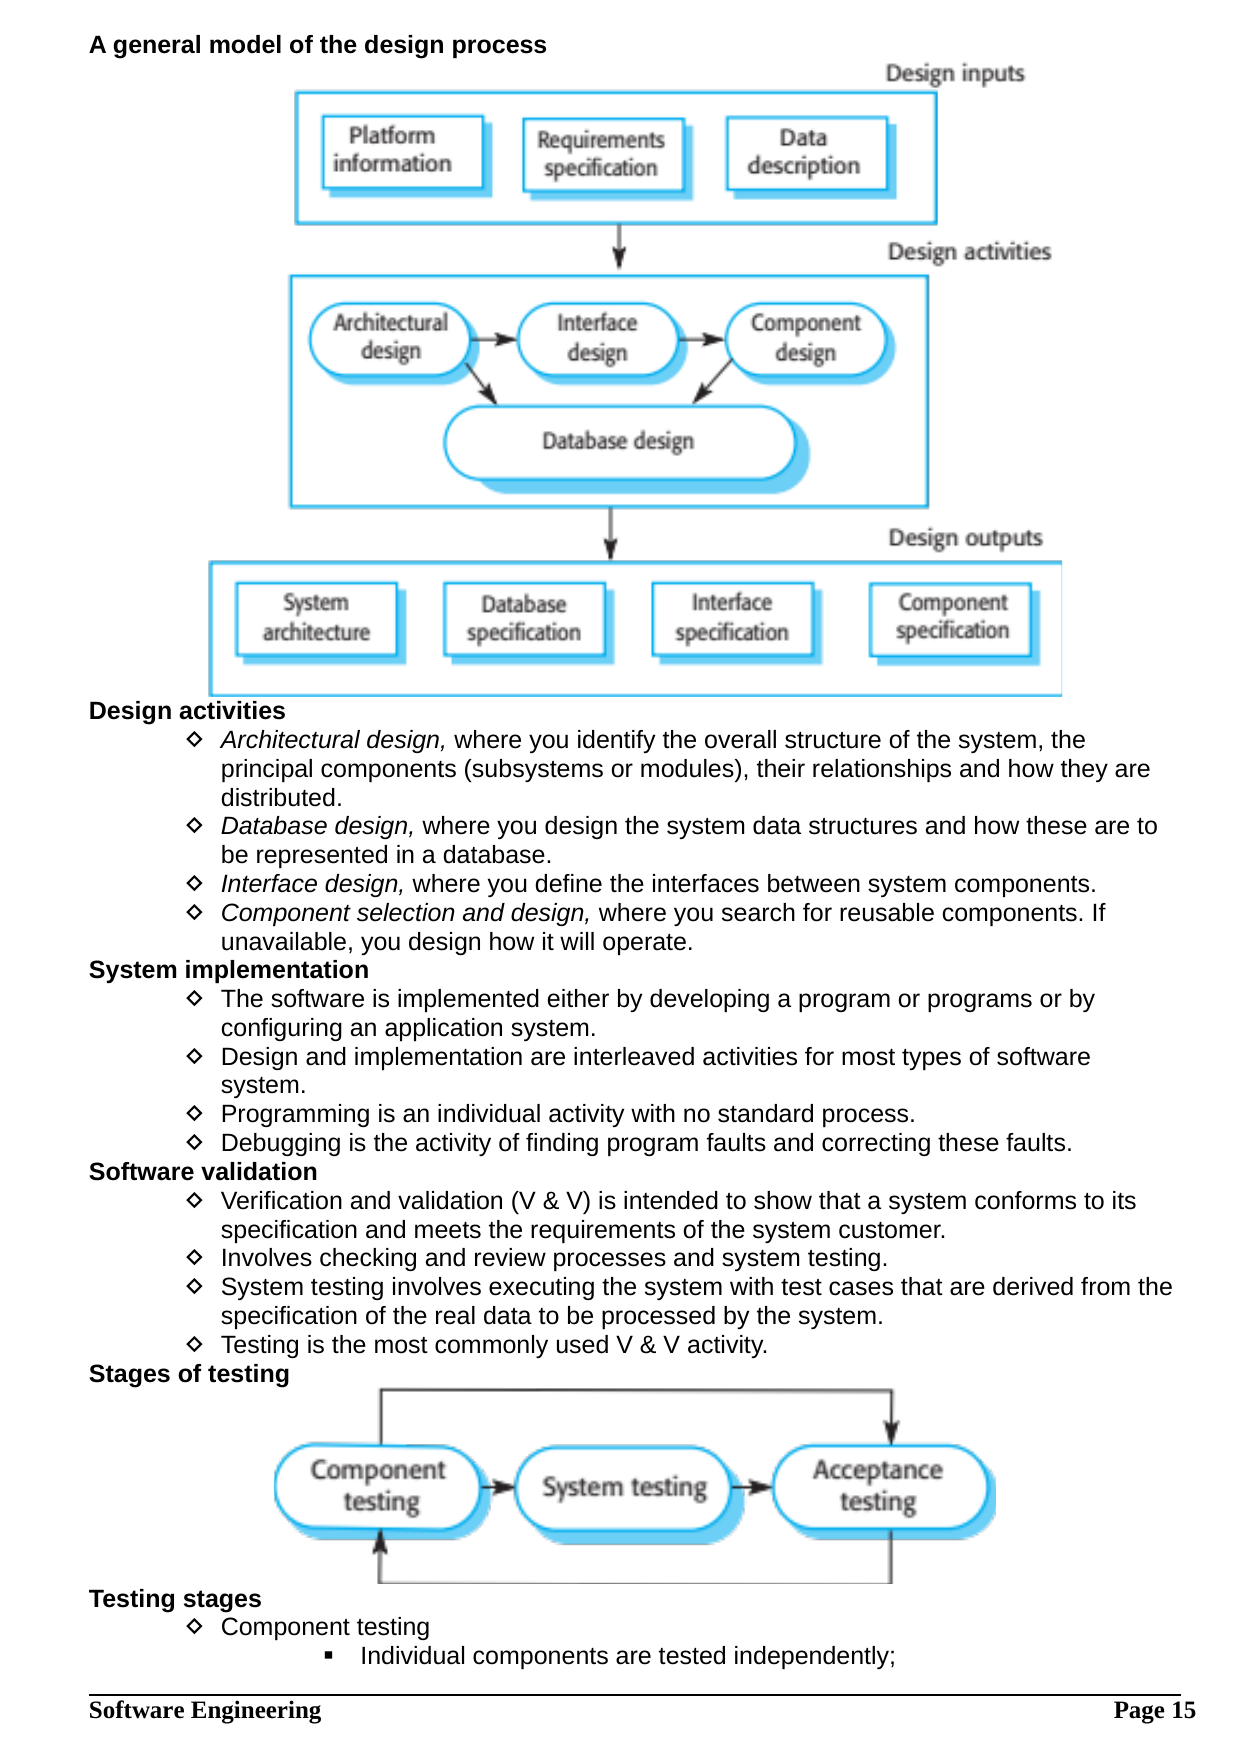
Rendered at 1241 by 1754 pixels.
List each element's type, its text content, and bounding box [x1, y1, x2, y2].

text Testing stages [89, 1584, 1181, 1612]
list Debugging is the activity of finding program faults and correcting these faults. [183, 1128, 1181, 1157]
list Individual components are tested independently; [323, 1641, 1181, 1670]
list Interface design, where you define the interfaces between system components. [183, 869, 1181, 898]
text Software validation [89, 1157, 1181, 1186]
list Database design, where you design the system data structures and how these are to be represented in a database. [183, 811, 1181, 869]
list Testing is the most commonly used V & V activity. [183, 1330, 1181, 1359]
list Involves checking and review processes and system testing. [183, 1243, 1181, 1272]
list Design and implementation are interleaved activities for most types of software system. [183, 1042, 1181, 1099]
list Architectural design, where you identify the overall structure of the system, the principal components (subsystems or modules), their relationships and how they are distributed. [183, 725, 1181, 811]
text A general model of the design process [89, 29, 1181, 58]
text Stages of testing [89, 1359, 1181, 1387]
list The software is implemented either by developing a program or programs or by configuring an application system. [183, 984, 1181, 1042]
list Component testing [183, 1612, 1181, 1641]
list Programming is an individual activity with no standard process. [183, 1099, 1181, 1128]
text Design activities [89, 696, 1181, 725]
list Verification and validation (V & V) is intended to show that a system conforms to its specification and meets the requirements of the system customer. [183, 1186, 1181, 1243]
list System testing involves executing the system with test cases that are derived from the specification of the real data to be processed by the system. [183, 1272, 1181, 1330]
text System implementation [89, 955, 1181, 984]
list Component selection and design, where you search for reusable components. If unavailable, you design how it will operate. [183, 898, 1181, 955]
